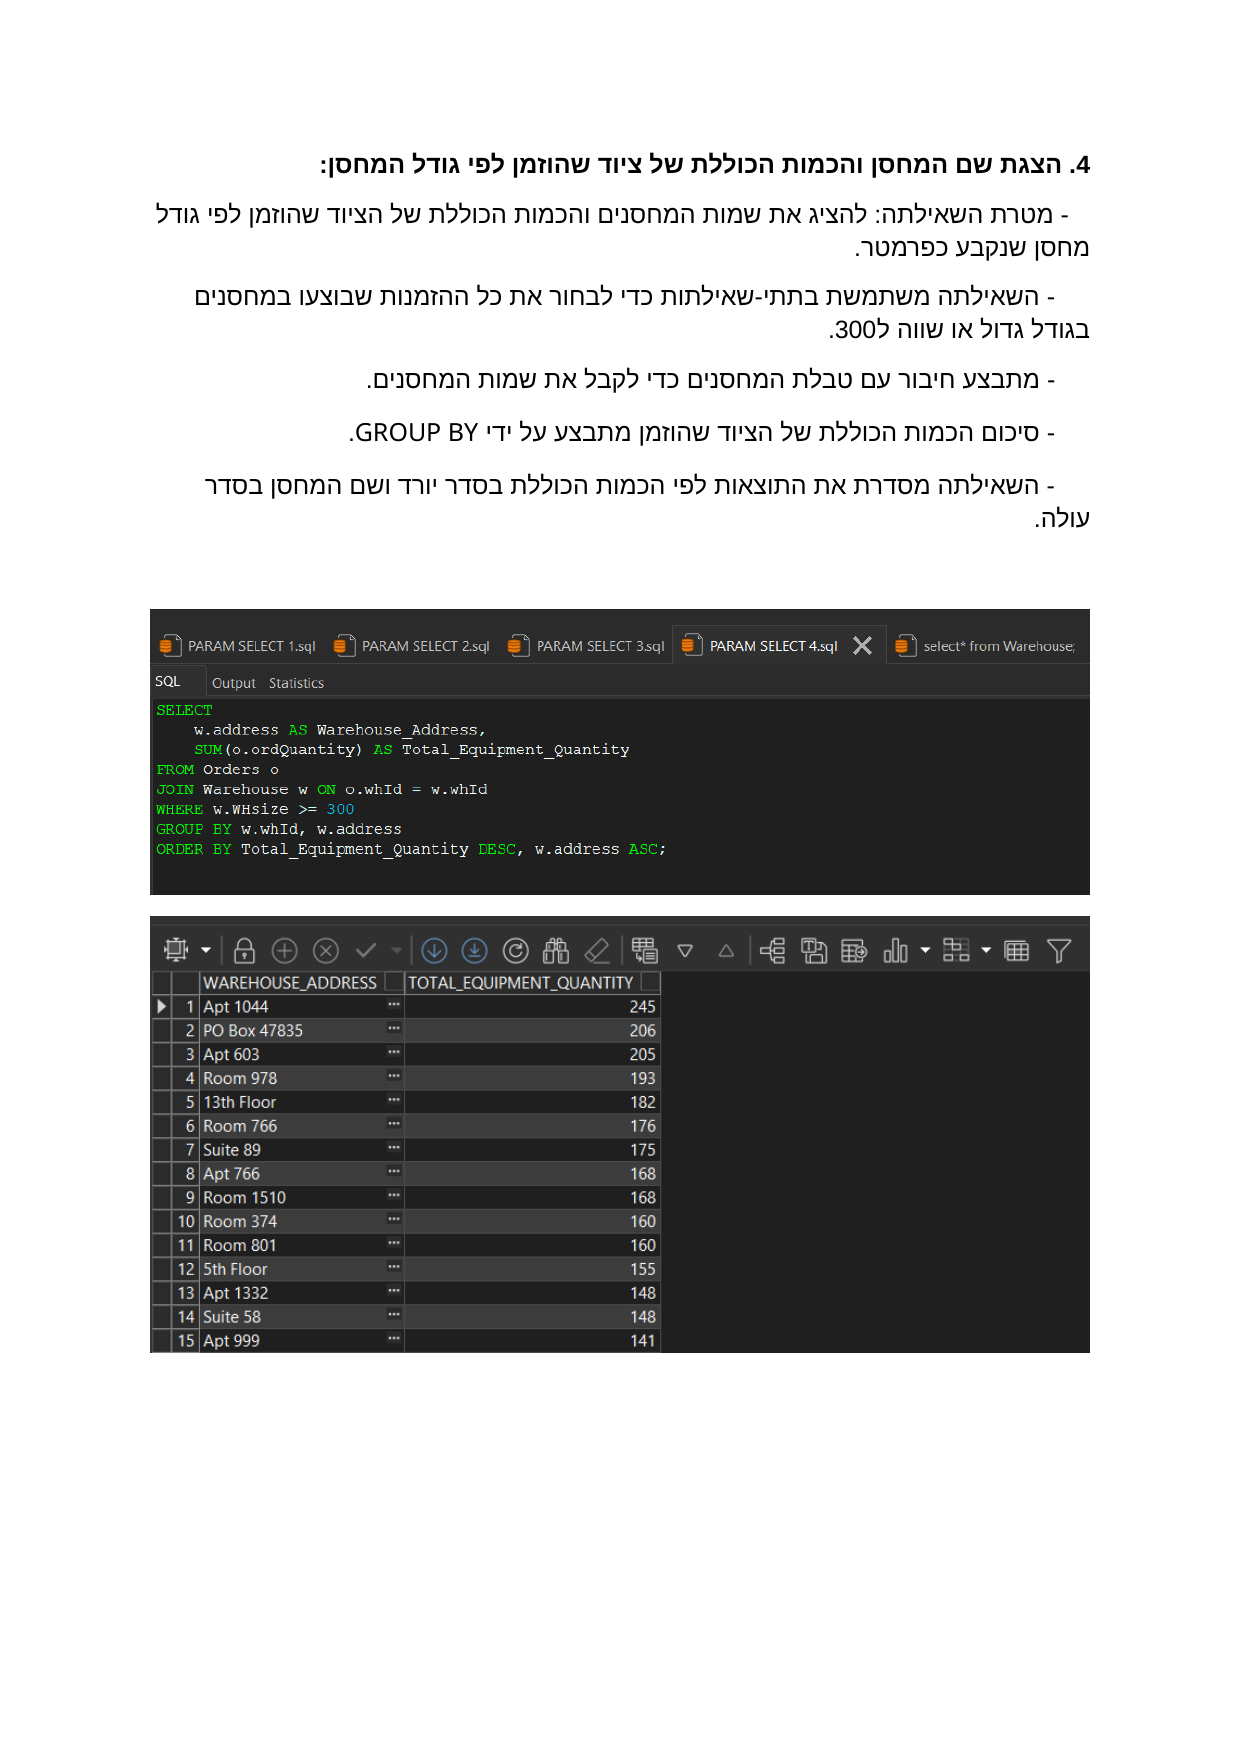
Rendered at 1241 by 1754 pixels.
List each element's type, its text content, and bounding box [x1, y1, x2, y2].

text - מתבצע חיבור עם טבלת המחסנים כדי לקבל את שמות המחסנים. [150, 365, 1090, 394]
text - מטרת השאילתה: להציג את שמות המחסנים והכמות הכוללת של הציוד שהוזמן לפי גודל מחסן שנקבע כפרמטר. [150, 200, 1090, 261]
picture [150, 609, 1090, 895]
text - השאילתה משתמשת בתתי-שאילתות כדי לבחור את כל ההזמנות שבוצעו במחסנים בגודל גדול או שווה ל300. [150, 282, 1090, 344]
text - סיכום הכמות הכוללת של הציוד שהוזמן מתבצע על ידי GROUP BY. [150, 415, 1090, 449]
text 4. הצגת שם המחסן והכמות הכוללת של ציוד שהוזמן לפי גודל המחסן: [150, 150, 1090, 179]
picture [150, 916, 1090, 1353]
text - השאילתה מסדרת את התוצאות לפי הכמות הכוללת בסדר יורד ושם המחסן בסדר עולה. [150, 471, 1090, 532]
